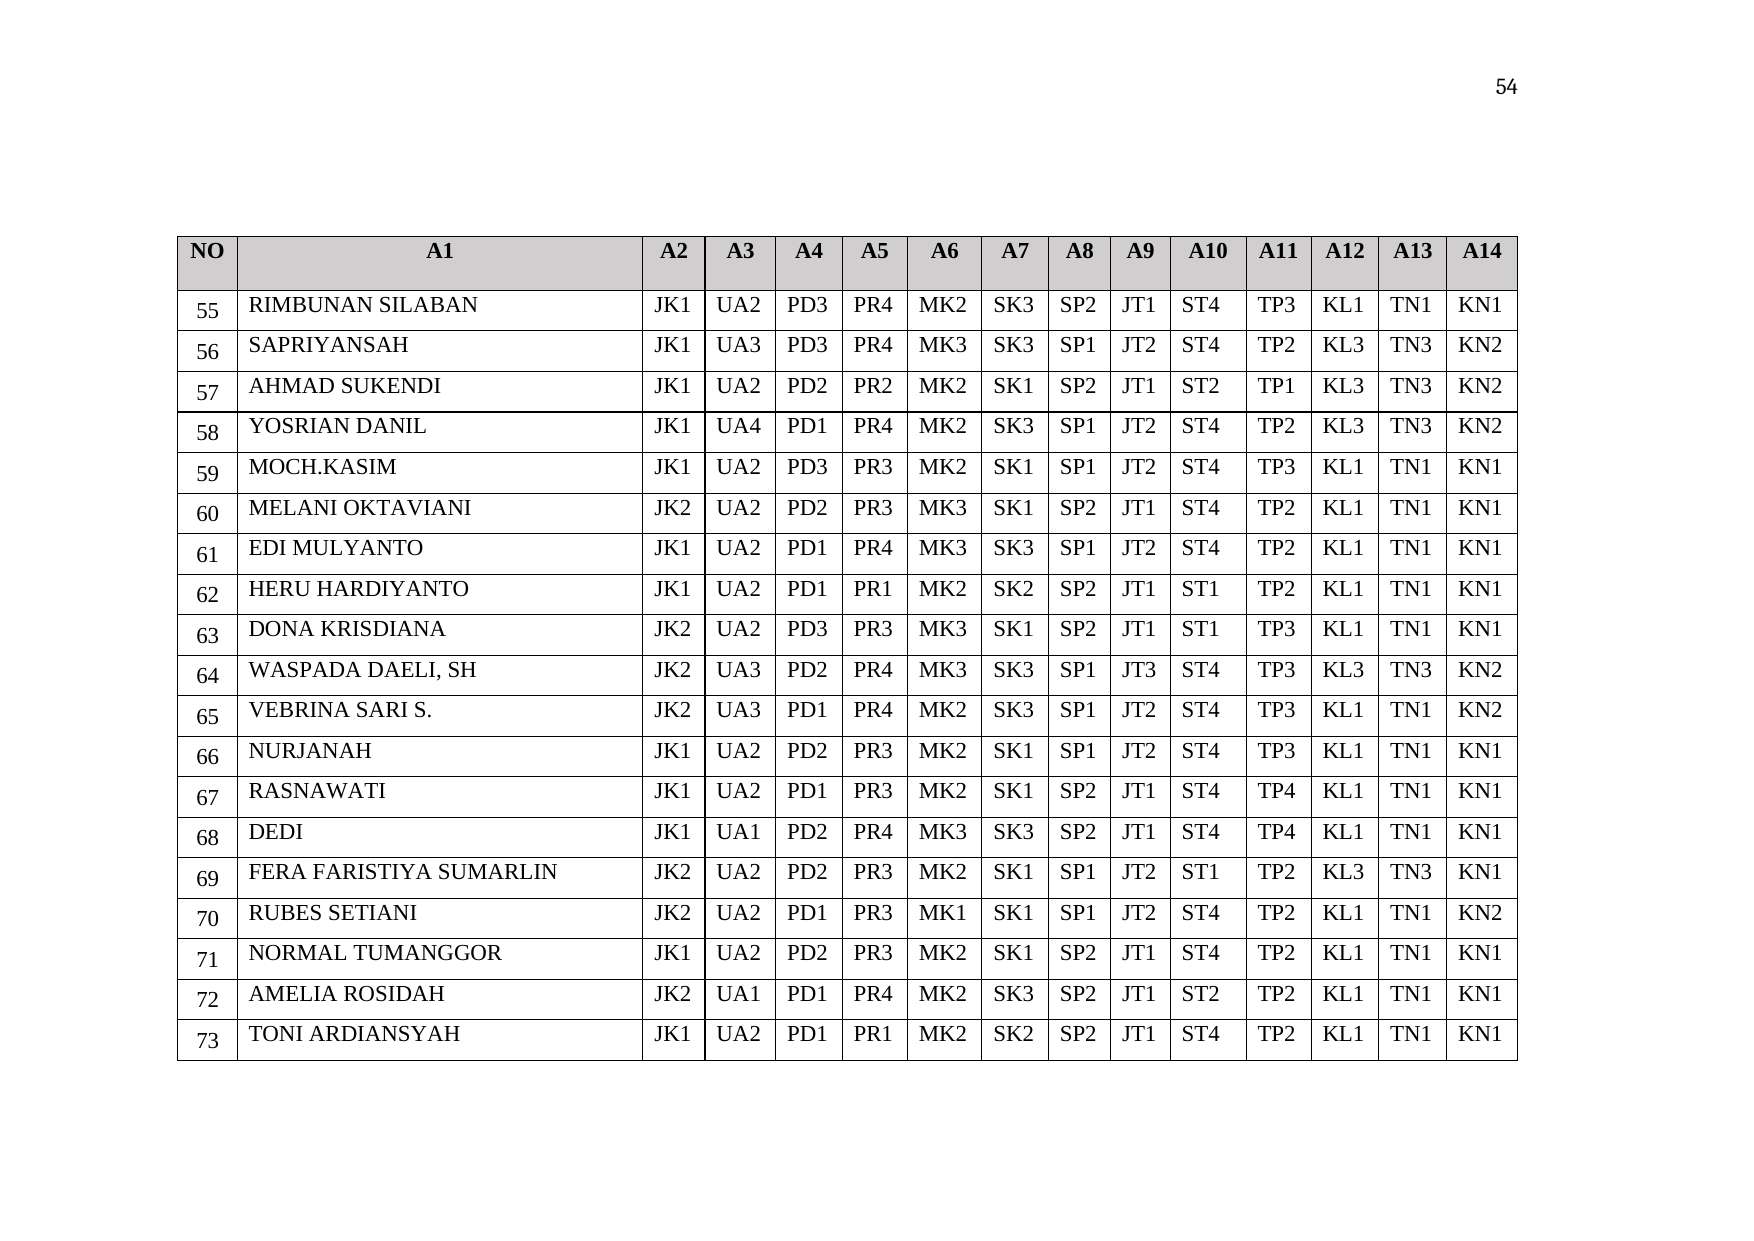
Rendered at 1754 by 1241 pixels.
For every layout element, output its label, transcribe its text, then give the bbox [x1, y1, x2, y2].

table_cell KL1 [1312, 453, 1378, 492]
table_cell KN2 [1447, 413, 1517, 452]
table_cell PR3 [843, 494, 907, 533]
table_cell PD2 [776, 737, 842, 776]
table_cell PD2 [776, 858, 842, 898]
table_header A9 [1111, 237, 1170, 290]
table_cell KN2 [1447, 656, 1517, 695]
table_cell SK1 [982, 453, 1048, 492]
table_cell PR1 [843, 575, 907, 614]
table_cell JT1 [1111, 777, 1170, 817]
table_cell TP2 [1247, 858, 1311, 898]
table_cell KN1 [1447, 980, 1517, 1019]
table_cell MK2 [908, 858, 981, 898]
table_cell ST1 [1171, 615, 1246, 654]
table_cell ST1 [1171, 575, 1246, 614]
table_cell PR4 [843, 413, 907, 452]
table_cell PR3 [843, 737, 907, 776]
table_cell SP2 [1049, 939, 1110, 979]
table_cell DONA KRISDIANA [238, 615, 642, 654]
table_cell PD2 [776, 494, 842, 533]
table_cell PR3 [843, 453, 907, 492]
table_cell RASNAWATI [238, 777, 642, 817]
table_cell WASPADA DAELI, SH [238, 656, 642, 695]
table_cell UA2 [706, 1020, 775, 1060]
table_cell MK2 [908, 372, 981, 411]
table_cell PR4 [843, 696, 907, 736]
table_cell JK2 [643, 656, 704, 695]
table_cell TP2 [1247, 331, 1311, 371]
table_cell KN1 [1447, 818, 1517, 857]
table_cell UA2 [706, 899, 775, 938]
table_cell PD3 [776, 331, 842, 371]
table_cell TP3 [1247, 737, 1311, 776]
table_cell SP2 [1049, 291, 1110, 330]
table_cell ST2 [1171, 980, 1246, 1019]
table_cell KL1 [1312, 939, 1378, 979]
table_cell SP1 [1049, 696, 1110, 736]
table_cell MK1 [908, 899, 981, 938]
table_cell TP3 [1247, 615, 1311, 654]
table_cell TP2 [1247, 494, 1311, 533]
table_cell JK2 [643, 899, 704, 938]
table_cell PD3 [776, 615, 842, 654]
table_cell PD3 [776, 291, 842, 330]
table_header A4 [776, 237, 842, 290]
table_cell NURJANAH [238, 737, 642, 776]
table_cell SP1 [1049, 413, 1110, 452]
table_cell PR2 [843, 372, 907, 411]
table_cell SP2 [1049, 980, 1110, 1019]
table_cell 64 [178, 656, 237, 695]
table_cell TN1 [1379, 939, 1446, 979]
table_cell KN1 [1447, 939, 1517, 979]
table_cell PD2 [776, 656, 842, 695]
table_cell JT2 [1111, 858, 1170, 898]
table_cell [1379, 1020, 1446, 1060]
table_cell TP2 [1247, 413, 1311, 452]
table_cell TN1 [1379, 696, 1446, 736]
table_header A3 [706, 237, 775, 290]
table_cell JT2 [1111, 737, 1170, 776]
table_cell 73 [178, 1020, 237, 1060]
table_cell 59 [178, 453, 237, 492]
table_cell ST4 [1171, 696, 1246, 736]
table_cell SK1 [982, 777, 1048, 817]
table_cell UA2 [706, 575, 775, 614]
table_cell MK2 [908, 939, 981, 979]
table_cell KN2 [1447, 899, 1517, 938]
table_cell PR3 [843, 858, 907, 898]
table_cell TP1 [1247, 372, 1311, 411]
table_cell NORMAL TUMANGGOR [238, 939, 642, 979]
table_cell JT1 [1111, 575, 1170, 614]
table_header A12 [1312, 237, 1378, 290]
table_cell KL3 [1312, 656, 1378, 695]
table_cell 60 [178, 494, 237, 533]
table_cell 62 [178, 575, 237, 614]
table_cell UA2 [706, 777, 775, 817]
table_cell TN3 [1379, 331, 1446, 371]
table_cell UA2 [706, 858, 775, 898]
table_cell JK1 [643, 737, 704, 776]
table_cell JT2 [1111, 331, 1170, 371]
table_header A11 [1247, 237, 1311, 290]
table_cell KN1 [1447, 494, 1517, 533]
table_cell PR1 [843, 1020, 907, 1060]
table_cell JT2 [1111, 453, 1170, 492]
table_cell SP1 [1049, 656, 1110, 695]
table_cell HERU HARDIYANTO [238, 575, 642, 614]
table_cell TP3 [1247, 696, 1311, 736]
table_cell SP2 [1049, 818, 1110, 857]
table_cell PD1 [776, 1020, 842, 1060]
table_cell ST4 [1171, 494, 1246, 533]
table_header NO [178, 237, 237, 290]
table_cell JT1 [1111, 980, 1170, 1019]
table_cell 69 [178, 858, 237, 898]
table_cell MK3 [908, 331, 981, 371]
table_cell KN1 [1447, 777, 1517, 817]
table_cell TN1 [1379, 818, 1446, 857]
table_cell JT1 [1111, 939, 1170, 979]
table_cell TN1 [1379, 575, 1446, 614]
table_cell JK1 [643, 372, 704, 411]
table_cell SK3 [982, 818, 1048, 857]
table_cell SP2 [1049, 777, 1110, 817]
table_cell UA2 [706, 291, 775, 330]
table_cell UA1 [706, 818, 775, 857]
table_cell FERA FARISTIYA SUMARLIN [238, 858, 642, 898]
table_cell SP1 [1049, 858, 1110, 898]
table_cell TN1 [1379, 899, 1446, 938]
table_cell PR4 [843, 331, 907, 371]
table_cell 66 [178, 737, 237, 776]
table_cell KL1 [1312, 615, 1378, 654]
table_cell KL1 [1312, 575, 1378, 614]
table_cell TN1 [1379, 534, 1446, 573]
table_cell SK1 [982, 494, 1048, 533]
table_cell ST4 [1171, 534, 1246, 573]
table_cell JK1 [643, 777, 704, 817]
table_cell ST1 [1171, 858, 1246, 898]
table_cell SK2 [982, 575, 1048, 614]
table_cell 70 [178, 899, 237, 938]
table_cell AHMAD SUKENDI [238, 372, 642, 411]
table_cell UA2 [706, 534, 775, 573]
table_cell TN1 [1379, 777, 1446, 817]
table_cell SP2 [1049, 1020, 1110, 1060]
table_cell JT2 [1111, 899, 1170, 938]
table_cell 71 [178, 939, 237, 979]
table_cell ST4 [1171, 453, 1246, 492]
table_cell MK2 [908, 777, 981, 817]
table_cell KL3 [1312, 372, 1378, 411]
table_cell SP2 [1049, 615, 1110, 654]
table_cell SK1 [982, 737, 1048, 776]
table_cell SAPRIYANSAH [238, 331, 642, 371]
table_cell KL1 [1312, 534, 1378, 573]
table_cell KN1 [1447, 737, 1517, 776]
table_cell JK2 [643, 696, 704, 736]
table_cell TN1 [1379, 494, 1446, 533]
table_cell JT2 [1111, 413, 1170, 452]
table_cell MK2 [908, 1020, 981, 1060]
table_cell MK3 [908, 656, 981, 695]
table_cell SK1 [982, 372, 1048, 411]
table_cell SP1 [1049, 899, 1110, 938]
table_cell YOSRIAN DANIL [238, 413, 642, 452]
table_cell MK2 [908, 575, 981, 614]
table_cell TN1 [1379, 291, 1446, 330]
table_cell TP4 [1247, 777, 1311, 817]
table_cell JK2 [643, 980, 704, 1019]
table_cell 68 [178, 818, 237, 857]
table_cell KL1 [1312, 737, 1378, 776]
table_cell SK1 [982, 615, 1048, 654]
table_cell UA2 [706, 372, 775, 411]
table_cell UA3 [706, 696, 775, 736]
table_cell ST4 [1171, 1020, 1246, 1060]
table_cell JT1 [1111, 1020, 1170, 1060]
table_cell JT3 [1111, 656, 1170, 695]
table_cell TP3 [1247, 291, 1311, 330]
table_cell TP3 [1247, 656, 1311, 695]
table_cell UA2 [706, 453, 775, 492]
table_cell SK3 [982, 534, 1048, 573]
table_cell KN1 [1447, 615, 1517, 654]
table_cell KL1 [1312, 494, 1378, 533]
table_cell EDI MULYANTO [238, 534, 642, 573]
table_cell KL1 [1312, 899, 1378, 938]
table_cell SP2 [1049, 575, 1110, 614]
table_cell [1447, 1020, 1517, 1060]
table_cell JK1 [643, 939, 704, 979]
table_cell JK1 [643, 291, 704, 330]
table_cell ST2 [1171, 372, 1246, 411]
table_cell ST4 [1171, 737, 1246, 776]
table_cell SK3 [982, 331, 1048, 371]
table_cell TP2 [1247, 575, 1311, 614]
table_cell ST4 [1171, 899, 1246, 938]
table_cell KN2 [1447, 372, 1517, 411]
table_cell JT1 [1111, 494, 1170, 533]
table_cell JK2 [643, 615, 704, 654]
table_header A10 [1171, 237, 1246, 290]
table_cell ST4 [1171, 777, 1246, 817]
table_cell JT2 [1111, 534, 1170, 573]
table_cell PD3 [776, 453, 842, 492]
table_cell JT1 [1111, 291, 1170, 330]
table_cell JT1 [1111, 372, 1170, 411]
table_cell JT2 [1111, 696, 1170, 736]
table_cell JT1 [1111, 818, 1170, 857]
table_cell TP4 [1247, 818, 1311, 857]
table_cell PR4 [843, 656, 907, 695]
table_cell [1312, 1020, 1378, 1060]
table_cell KL3 [1312, 331, 1378, 371]
table_cell 56 [178, 331, 237, 371]
table_cell 65 [178, 696, 237, 736]
table_cell TN1 [1379, 615, 1446, 654]
table_cell UA3 [706, 331, 775, 371]
table_cell KL1 [1312, 980, 1378, 1019]
table_cell PD1 [776, 534, 842, 573]
table_cell JK2 [643, 858, 704, 898]
table_cell PD1 [776, 696, 842, 736]
table_cell TN3 [1379, 413, 1446, 452]
table_cell TP2 [1247, 899, 1311, 938]
table_cell 67 [178, 777, 237, 817]
table_cell RIMBUNAN SILABAN [238, 291, 642, 330]
table_cell SP1 [1049, 737, 1110, 776]
table_cell MELANI OKTAVIANI [238, 494, 642, 533]
table_cell PD1 [776, 899, 842, 938]
table_cell 55 [178, 291, 237, 330]
table_cell MK2 [908, 696, 981, 736]
table_cell 72 [178, 980, 237, 1019]
table_cell UA2 [706, 615, 775, 654]
table_cell ST4 [1171, 939, 1246, 979]
table_cell TN3 [1379, 656, 1446, 695]
table_header A6 [908, 237, 981, 290]
table_cell JK2 [643, 494, 704, 533]
table_cell UA1 [706, 980, 775, 1019]
table_cell JK1 [643, 1020, 704, 1060]
table_cell DEDI [238, 818, 642, 857]
table_cell MK2 [908, 737, 981, 776]
table_cell SP1 [1049, 534, 1110, 573]
table_cell 57 [178, 372, 237, 411]
table_cell UA2 [706, 494, 775, 533]
table_cell SK1 [982, 858, 1048, 898]
table_cell TP2 [1247, 939, 1311, 979]
table_cell VEBRINA SARI S. [238, 696, 642, 736]
table_cell MK2 [908, 291, 981, 330]
table_cell MK3 [908, 818, 981, 857]
table_cell TN1 [1379, 980, 1446, 1019]
table_cell TN1 [1379, 453, 1446, 492]
table_cell KL1 [1312, 696, 1378, 736]
table_cell PD2 [776, 939, 842, 979]
table_cell TP2 [1247, 980, 1311, 1019]
table_cell PD1 [776, 575, 842, 614]
table_cell MOCH.KASIM [238, 453, 642, 492]
table_cell ST4 [1171, 331, 1246, 371]
table_cell SK2 [982, 1020, 1048, 1060]
table_cell PR3 [843, 615, 907, 654]
table_cell KN1 [1447, 291, 1517, 330]
table_cell ST4 [1171, 656, 1246, 695]
table_cell KL1 [1312, 291, 1378, 330]
table_cell TN3 [1379, 372, 1446, 411]
table_cell KL3 [1312, 413, 1378, 452]
table_cell UA2 [706, 737, 775, 776]
table_cell ST4 [1171, 818, 1246, 857]
table_cell SK3 [982, 656, 1048, 695]
table_cell PR4 [843, 818, 907, 857]
table_cell JK1 [643, 331, 704, 371]
table_cell KN1 [1447, 534, 1517, 573]
table_cell PR4 [843, 534, 907, 573]
table_cell TN3 [1379, 858, 1446, 898]
table_cell MK2 [908, 980, 981, 1019]
table_cell MK3 [908, 534, 981, 573]
table_header A13 [1379, 237, 1446, 290]
table_cell SP1 [1049, 331, 1110, 371]
table_cell TP2 [1247, 1020, 1311, 1060]
table_cell 63 [178, 615, 237, 654]
table_cell UA4 [706, 413, 775, 452]
table_cell PR4 [843, 291, 907, 330]
table_cell 61 [178, 534, 237, 573]
table_cell KN1 [1447, 575, 1517, 614]
table_cell KN2 [1447, 696, 1517, 736]
table_cell JT1 [1111, 615, 1170, 654]
table_cell PR3 [843, 899, 907, 938]
table_cell SK3 [982, 980, 1048, 1019]
table_cell KL1 [1312, 777, 1378, 817]
table_cell TP2 [1247, 534, 1311, 573]
table_cell KL1 [1312, 818, 1378, 857]
table_cell ST4 [1171, 291, 1246, 330]
table_header A1 [238, 237, 642, 290]
table_cell MK3 [908, 615, 981, 654]
table_cell MK2 [908, 413, 981, 452]
table_cell MK2 [908, 453, 981, 492]
table_cell PR3 [843, 939, 907, 979]
table_cell PD2 [776, 818, 842, 857]
table_cell JK1 [643, 575, 704, 614]
table_cell SK1 [982, 939, 1048, 979]
table_cell KN1 [1447, 858, 1517, 898]
table_cell MK3 [908, 494, 981, 533]
table_cell 58 [178, 413, 237, 452]
table_cell SP2 [1049, 494, 1110, 533]
table_cell SK1 [982, 899, 1048, 938]
table_cell SK3 [982, 696, 1048, 736]
table_header A7 [982, 237, 1048, 290]
table_cell PD1 [776, 413, 842, 452]
table_cell JK1 [643, 534, 704, 573]
table_cell JK1 [643, 818, 704, 857]
table_cell ST4 [1171, 413, 1246, 452]
table_cell KN1 [1447, 453, 1517, 492]
table_cell JK1 [643, 453, 704, 492]
table_cell KN2 [1447, 331, 1517, 371]
table_header A5 [843, 237, 907, 290]
table_cell SP1 [1049, 453, 1110, 492]
table_cell TP3 [1247, 453, 1311, 492]
table_cell PR4 [843, 980, 907, 1019]
table_cell SK3 [982, 291, 1048, 330]
table_cell PR3 [843, 777, 907, 817]
table_cell TONI ARDIANSYAH [238, 1020, 642, 1060]
table_cell JK1 [643, 413, 704, 452]
table_cell UA3 [706, 656, 775, 695]
table_header A14 [1447, 237, 1517, 290]
table_cell SK3 [982, 413, 1048, 452]
table_cell RUBES SETIANI [238, 899, 642, 938]
table_cell PD2 [776, 372, 842, 411]
table_header A2 [643, 237, 704, 290]
table_cell AMELIA ROSIDAH [238, 980, 642, 1019]
table_cell UA2 [706, 939, 775, 979]
table_cell PD1 [776, 980, 842, 1019]
table_cell SP2 [1049, 372, 1110, 411]
table_cell TN1 [1379, 737, 1446, 776]
table_cell KL3 [1312, 858, 1378, 898]
table_cell PD1 [776, 777, 842, 817]
table_header A8 [1049, 237, 1110, 290]
